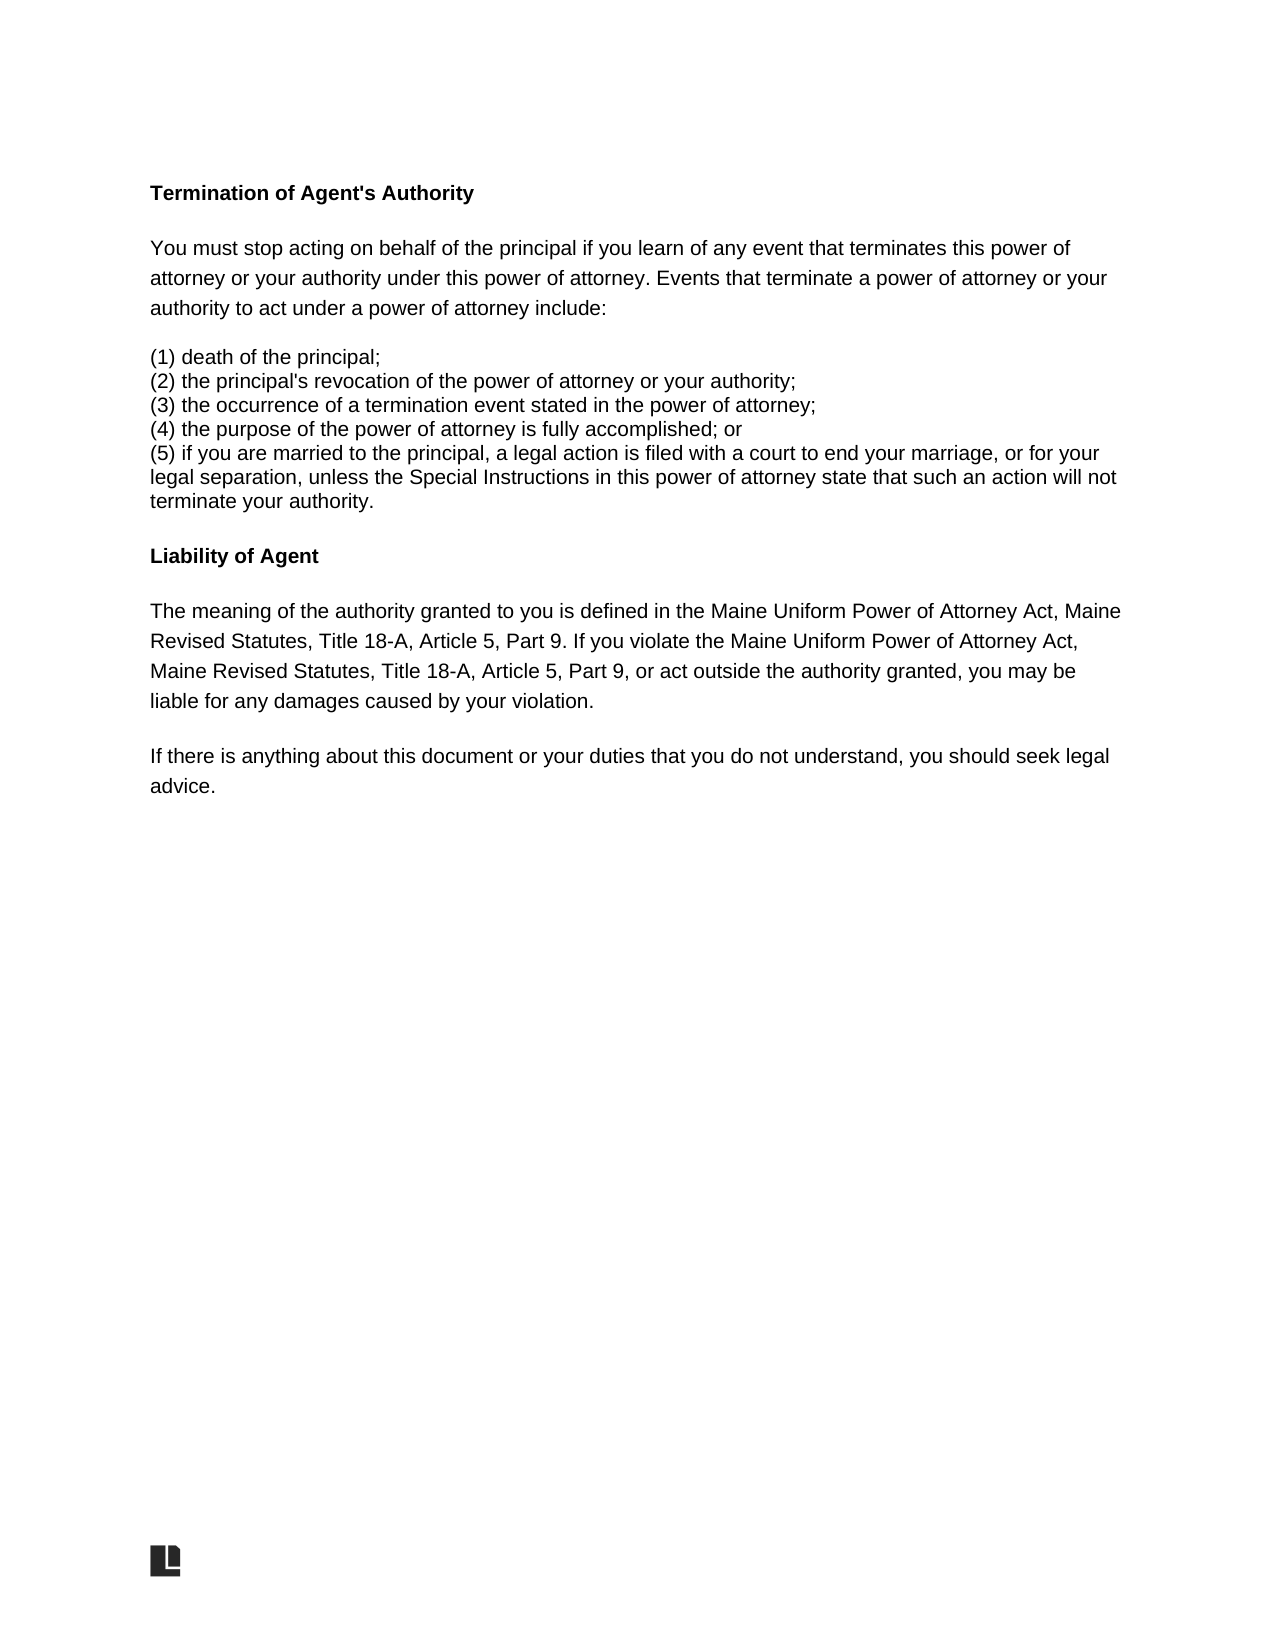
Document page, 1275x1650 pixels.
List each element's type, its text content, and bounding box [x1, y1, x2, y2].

text (2) the principal's revocation of the power of attorney or your authority; [150, 369, 1125, 393]
text (5) if you are married to the principal, a legal action is filed with a court to end your marriage, or for your legal separation, unless the Special Instructions in this power of attorney state that such an action will not terminate your authority. [150, 441, 1125, 513]
text Liability of Agent [150, 538, 1125, 568]
picture [150, 1545, 181, 1577]
text (4) the purpose of the power of attorney is fully accomplished; or [150, 417, 1125, 441]
text The meaning of the authority granted to you is defined in the Maine Uniform Power of Attorney Act, Maine Revised Statutes, Title 18-A, Article 5, Part 9. If you violate the Maine Uniform Power of Attorney Act, Maine Revised Statutes, Title 18-A, Article 5, Part 9, or act outside the authority granted, you may be liable for any damages caused by your violation. [150, 593, 1125, 713]
text You must stop acting on behalf of the principal if you learn of any event that terminates this power of attorney or your authority under this power of attorney. Events that terminate a power of attorney or your authority to act under a power of attorney include: [150, 230, 1125, 320]
text (3) the occurrence of a termination event stated in the power of attorney; [150, 393, 1125, 417]
text If there is anything about this document or your duties that you do not understand, you should seek legal advice. [150, 738, 1125, 798]
text Termination of Agent's Authority [150, 175, 1125, 205]
text (1) death of the principal; [150, 345, 1125, 369]
